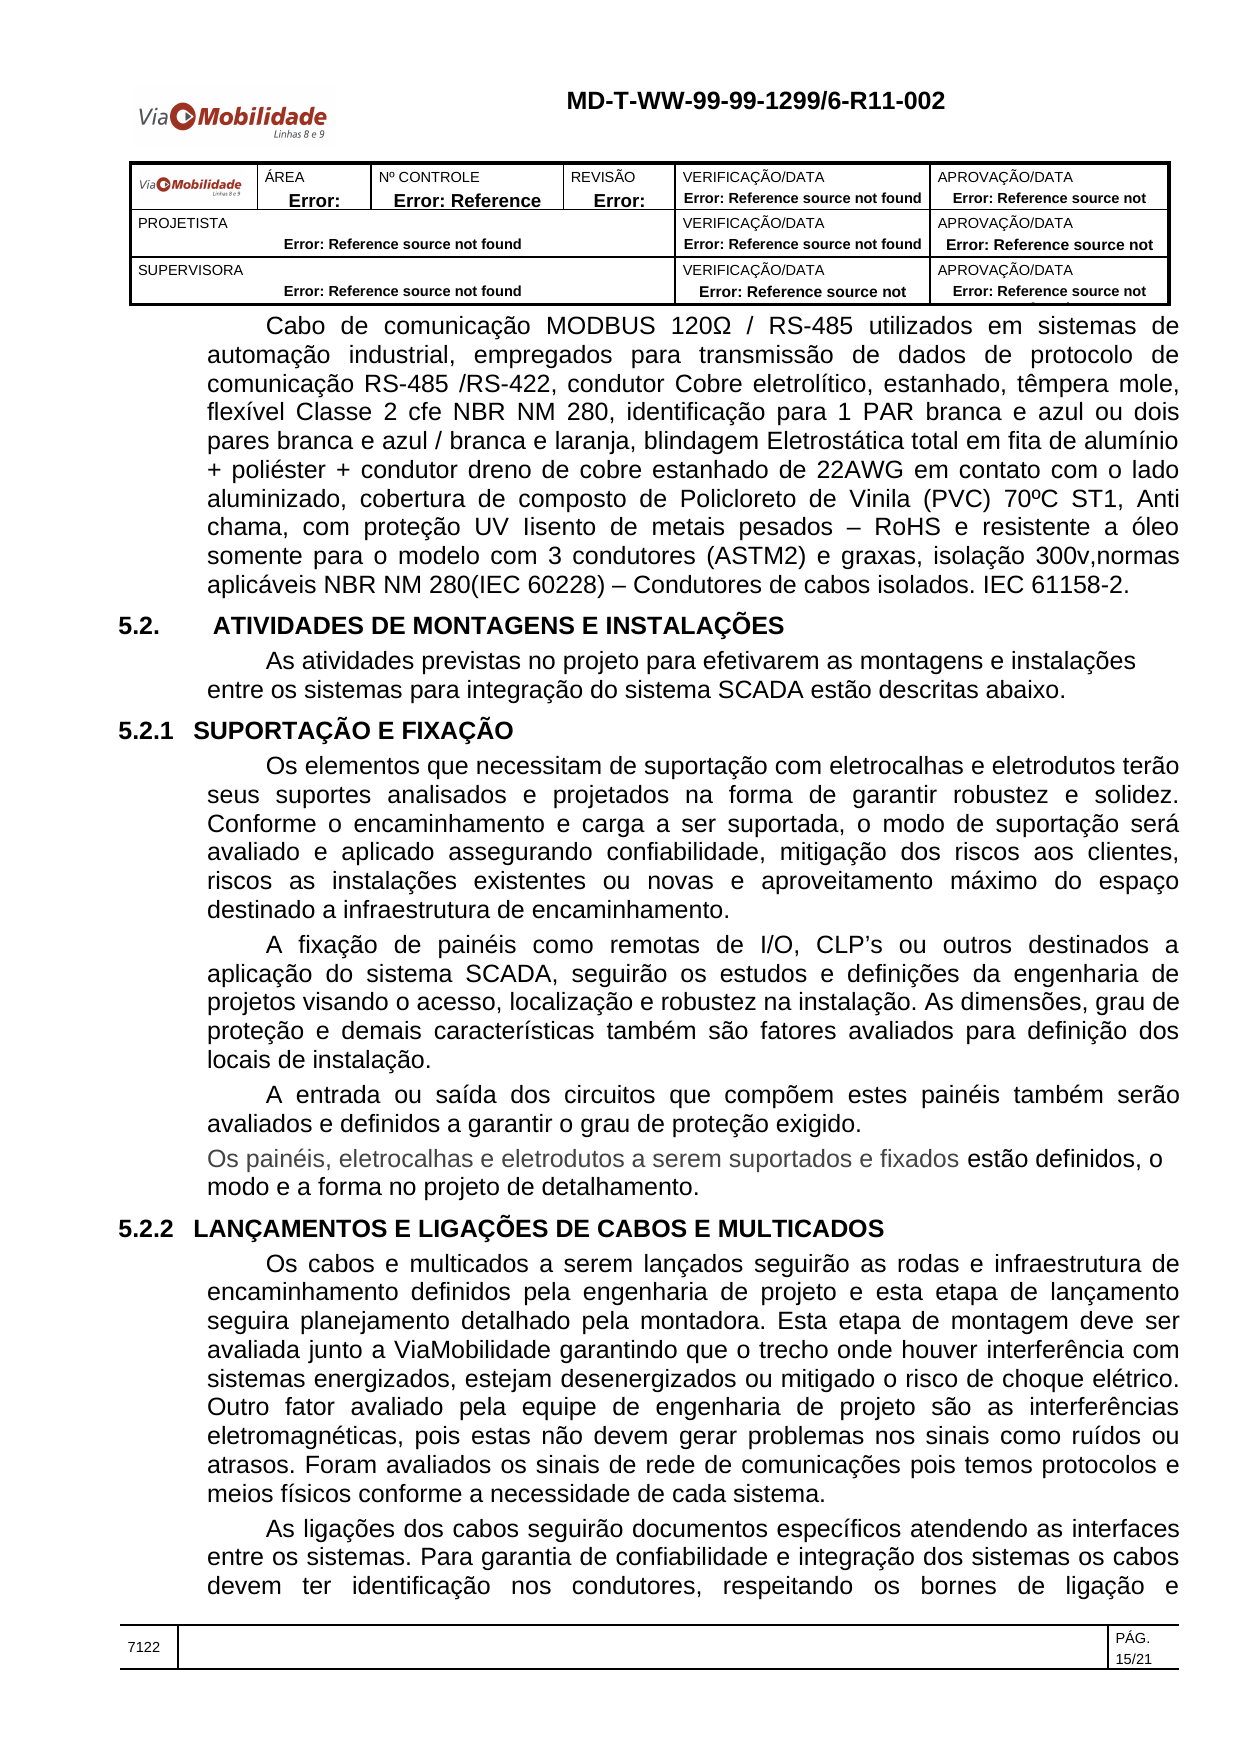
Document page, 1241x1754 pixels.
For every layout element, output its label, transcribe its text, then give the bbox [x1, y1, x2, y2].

text A entrada ou saída dos circuitos que compõem estes painéis também serão avaliados e definidos a garantir o grau de proteção exigido. [207, 1080, 1181, 1137]
text Os painéis, eletrocalhas e eletrodutos a serem suportados e fixados estão definidos, o modo e a forma no projeto de detalhamento. [207, 1144, 1181, 1201]
text Os cabos e multicados a serem lançados seguirão as rodas e infraestrutura de encaminhamento definidos pela engenharia de projeto e esta etapa de lançamento seguira planejamento detalhado pela montadora. Esta etapa de montagem deve ser avaliada junto a ViaMobilidade garantindo que o trecho onde houver interferência com sistemas energizados, estejam desenergizados ou mitigado o risco de choque elétrico. Outro fator avaliado pela equipe de engenharia de projeto são as interferências eletromagnéticas, pois estas não devem gerar problemas nos sinais como ruídos ou atrasos. Foram avaliados os sinais de rede de comunicações pois temos protocolos e meios físicos conforme a necessidade de cada sistema. [207, 1249, 1181, 1507]
picture [137, 168, 246, 202]
picture [134, 86, 337, 150]
subtitle LANÇAMENTOS E LIGAÇÕES DE CABOS E MULTICADOS [118, 1214, 1181, 1242]
text Os elementos que necessitam de suportação com eletrocalhas e eletrodutos terão seus suportes analisados e projetados na forma de garantir robustez e solidez. Conforme o encaminhamento e carga a ser suportada, o modo de suportação será avaliado e aplicado assegurando confiabilidade, mitigação dos riscos aos clientes, riscos as instalações existentes ou novas e aproveitamento máximo do espaço destinado a infraestrutura de encaminhamento. [207, 751, 1181, 924]
text Cabo de comunicação MODBUS 120Ω / RS-485 utilizados em sistemas de automação industrial, empregados para transmissão de dados de protocolo de comunicação RS-485 /RS-422, condutor Cobre eletrolítico, estanhado, têmpera mole, flexível Classe 2 cfe NBR NM 280, identificação para 1 PAR branca e azul ou dois pares branca e azul / branca e laranja, blindagem Eletrostática total em fita de alumínio + poliéster + condutor dreno de cobre estanhado de 22AWG em contato com o lado aluminizado, cobertura de composto de Policloreto de Vinila (PVC) 70ºC ST1, Anti chama, com proteção UV Iisento de metais pesados – RoHS e resistente a óleo somente para o modelo com 3 condutores (ASTM2) e graxas, isolação 300v,normas aplicáveis NBR NM 280(IEC 60228) – Condutores de cabos isolados. IEC 61158-2. [207, 311, 1181, 599]
text A fixação de painéis como remotas de I/O, CLP’s ou outros destinados a aplicação do sistema SCADA, seguirão os estudos e definições da engenharia de projetos visando o acesso, localização e robustez na instalação. As dimensões, grau de proteção e demais características também são fatores avaliados para definição dos locais de instalação. [207, 930, 1181, 1074]
subtitle SUPORTAÇÃO E FIXAÇÃO [118, 716, 1181, 745]
subtitle ATIVIDADES DE MONTAGENS E INSTALAÇÕES [118, 611, 1181, 640]
text As atividades previstas no projeto para efetivarem as montagens e instalações entre os sistemas para integração do sistema SCADA estão descritas abaixo. [207, 646, 1181, 704]
